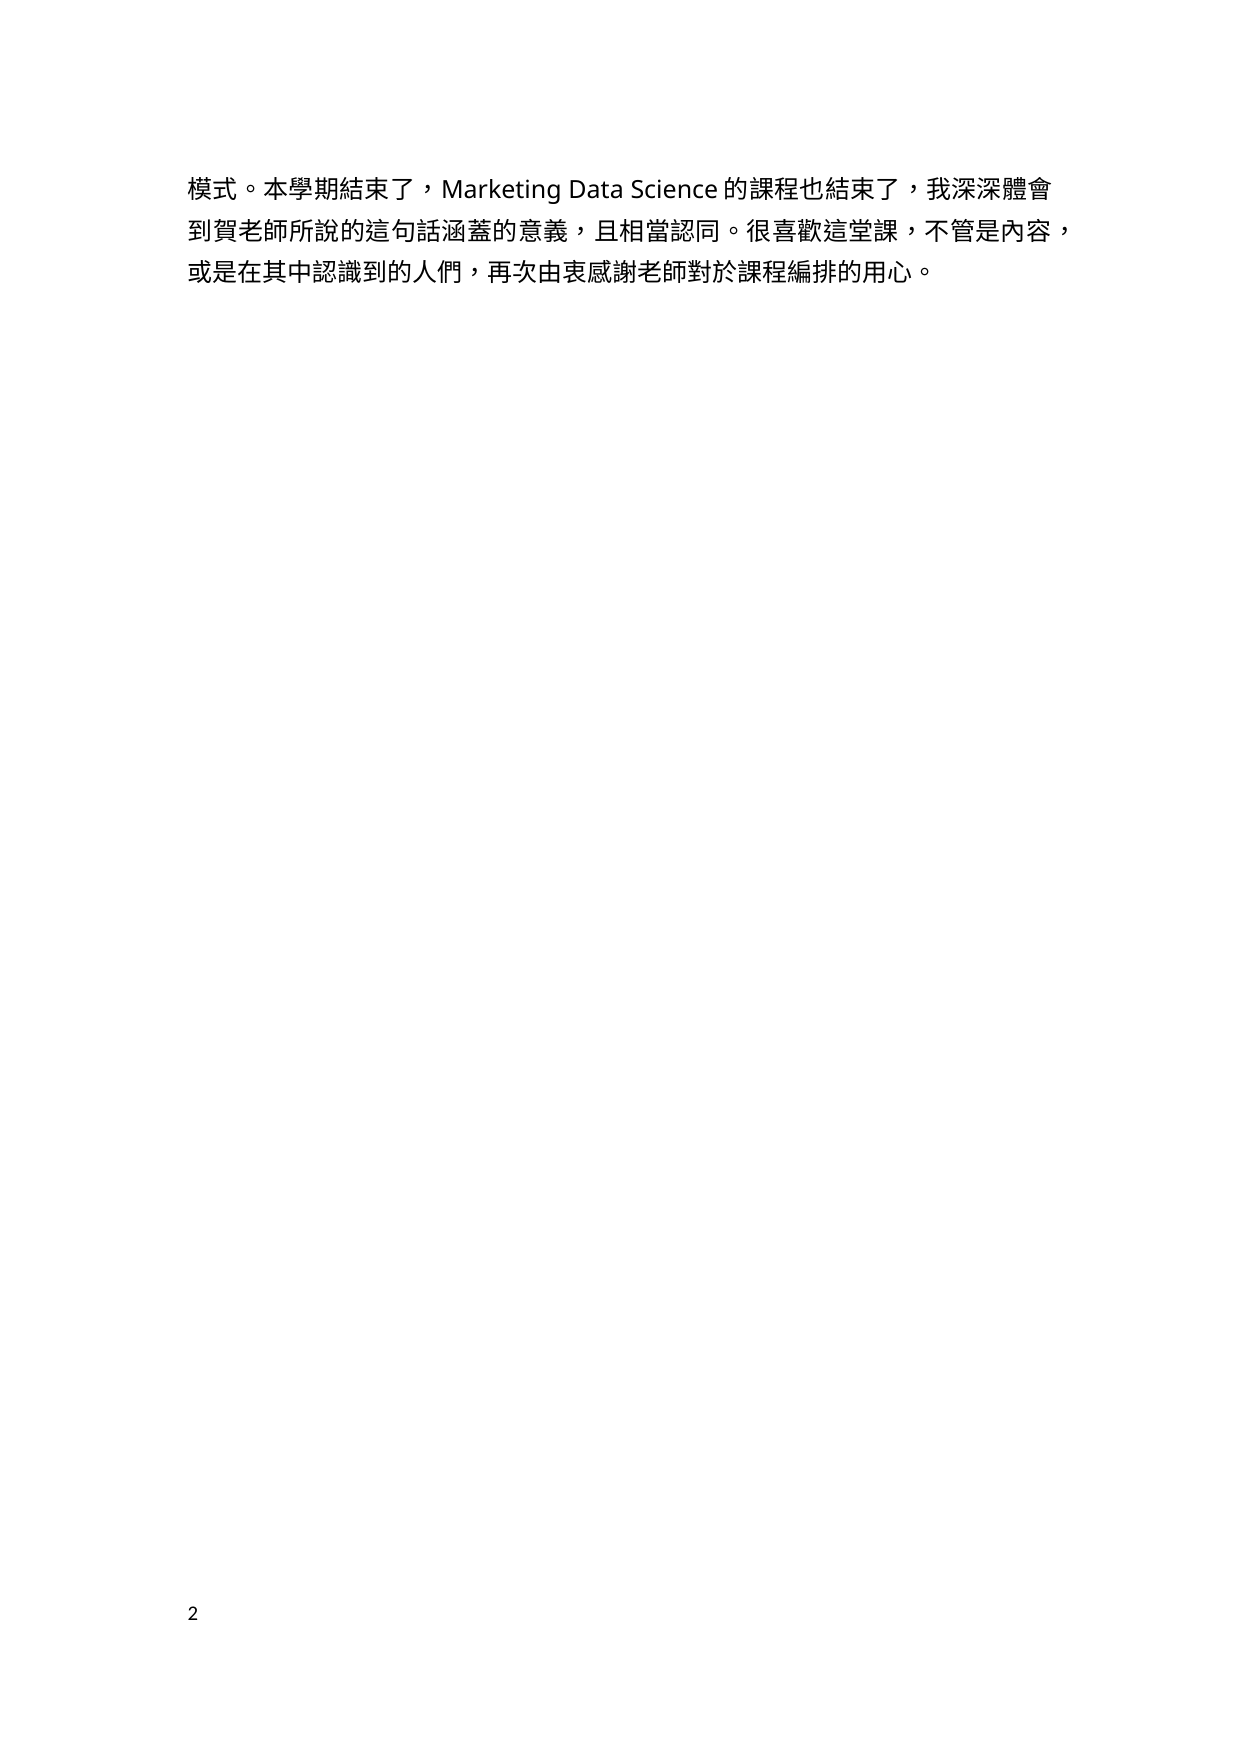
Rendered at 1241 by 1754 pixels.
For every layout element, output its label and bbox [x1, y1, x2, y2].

text [187, 167, 1053, 292]
